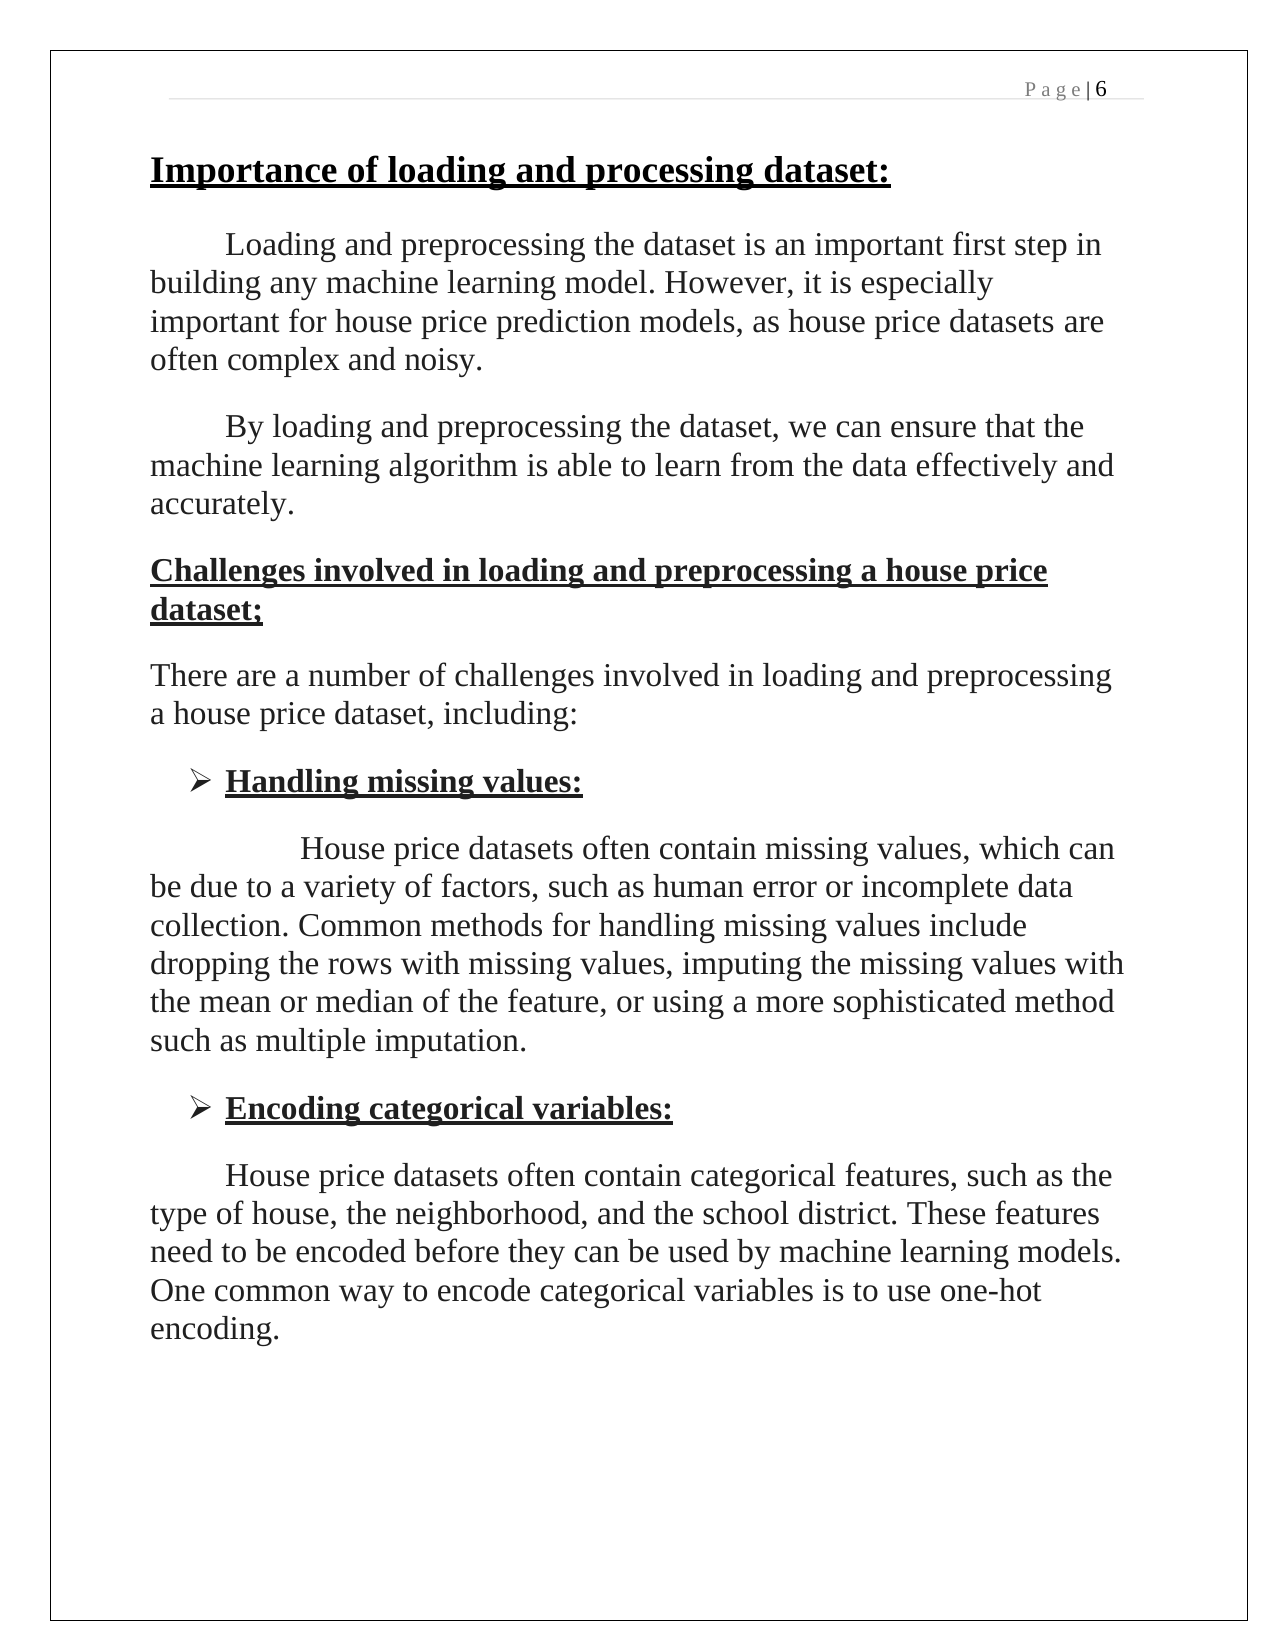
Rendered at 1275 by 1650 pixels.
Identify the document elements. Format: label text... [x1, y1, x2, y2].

text House price datasets often contain missing values, which can be due to a variety of factors, such as human error or incomplete data collection. Common methods for handling missing values include dropping the rows with missing values, imputing the missing values with the mean or median of the feature, or using a more sophisticated method such as multiple imputation. [150, 828, 1128, 1058]
text There are a number of challenges involved in loading and preprocessing a house price dataset, including: [150, 655, 1117, 731]
text Loading and preprocessing the dataset is an important first step in building any machine learning model. However, it is especially important for house price prediction models, as house price datasets are often complex and noisy. [150, 224, 1117, 378]
subtitle Importance of loading and processing dataset: [150, 147, 1247, 190]
subtitle Handling missing values: [187, 761, 1247, 800]
subtitle Encoding categorical variables: [187, 1088, 1247, 1126]
text House price datasets often contain categorical features, such as the type of house, the neighborhood, and the school district. These features need to be encoded before they can be used by machine learning models. One common way to encode categorical variables is to use one-hot encoding. [150, 1155, 1128, 1347]
subtitle Challenges involved in loading and preprocessing a house price dataset; [150, 550, 1050, 627]
text By loading and preprocessing the dataset, we can ensure that the machine learning algorithm is able to learn from the data effectively and accurately. [150, 406, 1128, 521]
